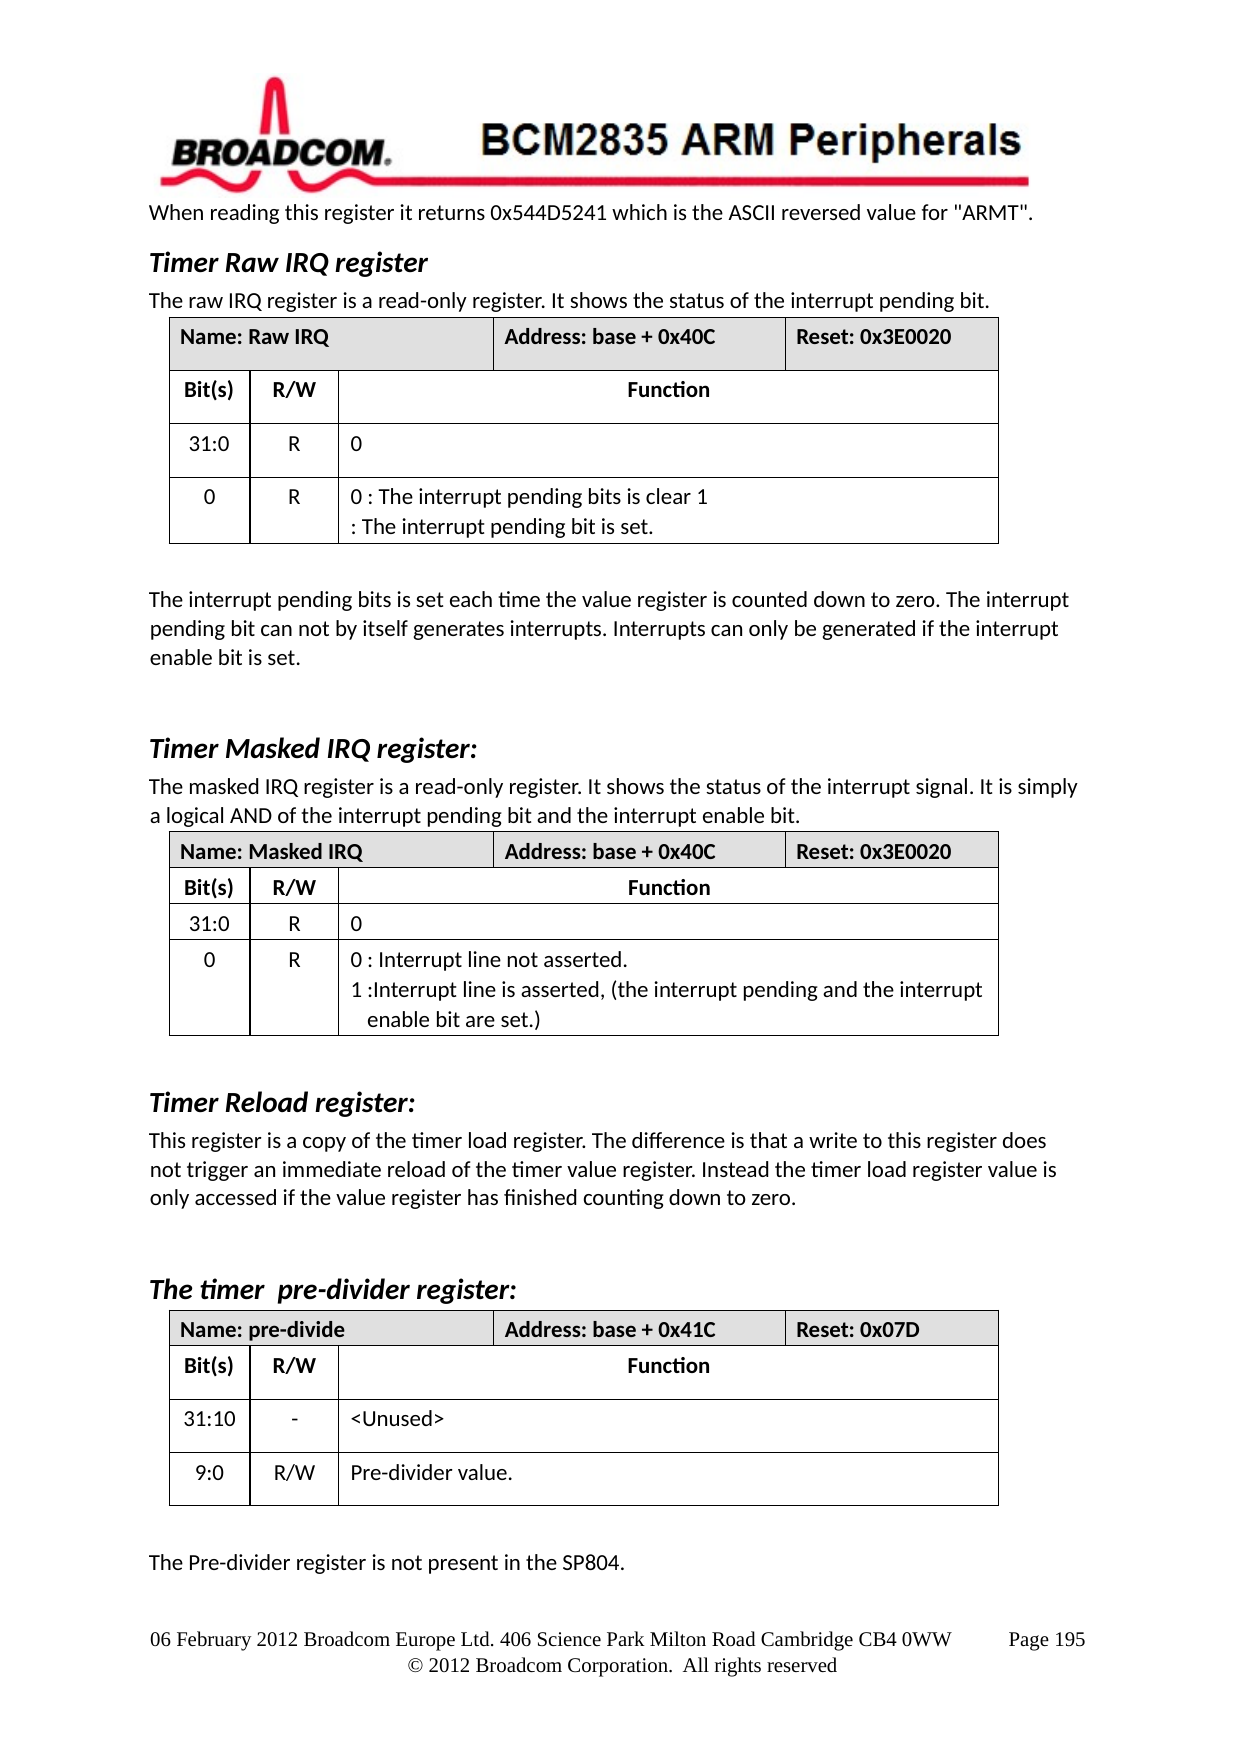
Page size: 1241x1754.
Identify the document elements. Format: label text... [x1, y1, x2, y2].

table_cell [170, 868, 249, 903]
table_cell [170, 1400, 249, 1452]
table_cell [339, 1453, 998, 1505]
text When reading this register it returns 0x544D5241 which is the ASCII reversed value for "ARMT". [148, 198, 1082, 226]
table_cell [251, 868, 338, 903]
text The Pre-divider register is not present in the SP804. [148, 1548, 1082, 1576]
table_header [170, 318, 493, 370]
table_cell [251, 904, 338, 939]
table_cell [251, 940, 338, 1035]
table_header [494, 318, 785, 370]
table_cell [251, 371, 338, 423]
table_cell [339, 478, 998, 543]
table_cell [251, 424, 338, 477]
text The raw IRQ register is a read-only register. It shows the status of the interrupt pending bit. [148, 287, 1082, 315]
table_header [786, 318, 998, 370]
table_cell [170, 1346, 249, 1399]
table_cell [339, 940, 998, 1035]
text Timer Reload register: [148, 1084, 1091, 1119]
text Timer Raw IRQ register [148, 244, 1091, 279]
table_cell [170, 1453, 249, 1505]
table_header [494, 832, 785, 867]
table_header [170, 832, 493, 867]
text The timer pre-divider register: [148, 1271, 1091, 1307]
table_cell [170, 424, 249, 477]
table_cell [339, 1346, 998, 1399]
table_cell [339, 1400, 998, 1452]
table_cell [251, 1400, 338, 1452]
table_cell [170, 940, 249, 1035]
text The masked IRQ register is a read-only register. It shows the status of the interrupt signal. It is simply a logical AND of the interrupt pending bit and the interrupt enable bit. [148, 772, 1082, 829]
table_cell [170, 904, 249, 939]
text Timer Masked IRQ register: [148, 730, 1091, 765]
text This register is a copy of the timer load register. The difference is that a write to this register does not trigger an immediate reload of the timer value register. Instead the timer load register value is only accessed if the value register has finished counting down to zero. [148, 1126, 1082, 1212]
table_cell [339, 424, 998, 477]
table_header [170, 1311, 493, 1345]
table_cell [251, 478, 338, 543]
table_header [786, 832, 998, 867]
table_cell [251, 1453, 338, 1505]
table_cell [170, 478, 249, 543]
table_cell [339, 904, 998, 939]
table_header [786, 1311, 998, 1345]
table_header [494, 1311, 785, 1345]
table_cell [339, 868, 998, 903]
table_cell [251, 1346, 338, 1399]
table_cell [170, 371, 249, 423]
text The interrupt pending bits is set each time the value register is counted down to zero. The interrupt pending bit can not by itself generates interrupts. Interrupts can only be generated if the interrupt enable bit is set. [148, 585, 1082, 671]
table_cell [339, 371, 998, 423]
picture [153, 73, 1032, 198]
